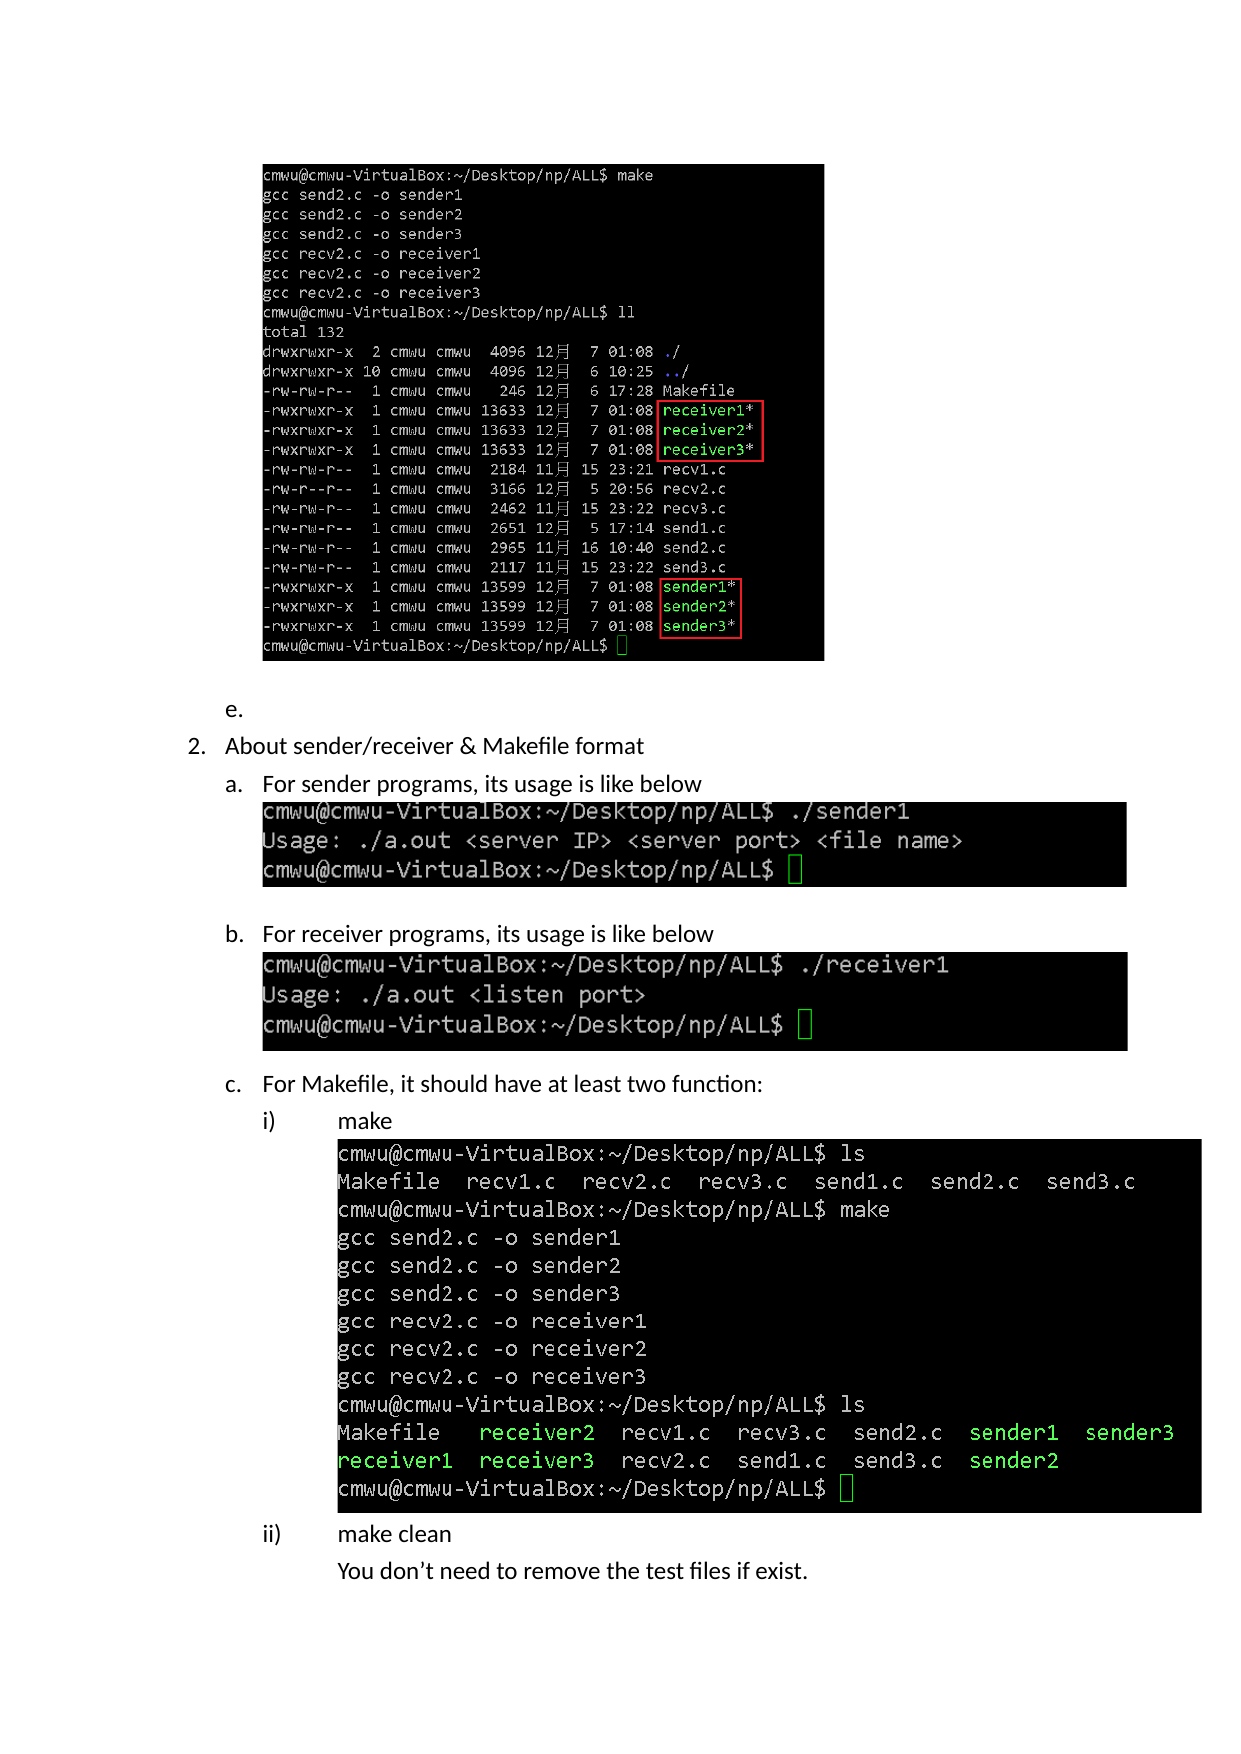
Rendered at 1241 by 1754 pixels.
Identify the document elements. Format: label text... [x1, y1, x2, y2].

list For sender programs, its usage is like below [225, 764, 1053, 802]
list For Makefile, it should have at least two function: [225, 1064, 1053, 1102]
picture [262, 164, 825, 661]
list You don’t need to remove the test files if exist. [337, 1552, 1053, 1589]
list For receiver programs, its usage is like below [225, 914, 1053, 952]
list make [262, 1102, 1053, 1139]
list make clean [262, 1514, 1053, 1552]
picture [262, 952, 1128, 1051]
list About sender/receiver & Makefile format [187, 727, 1053, 764]
picture [262, 802, 1127, 887]
picture [337, 1139, 1202, 1513]
